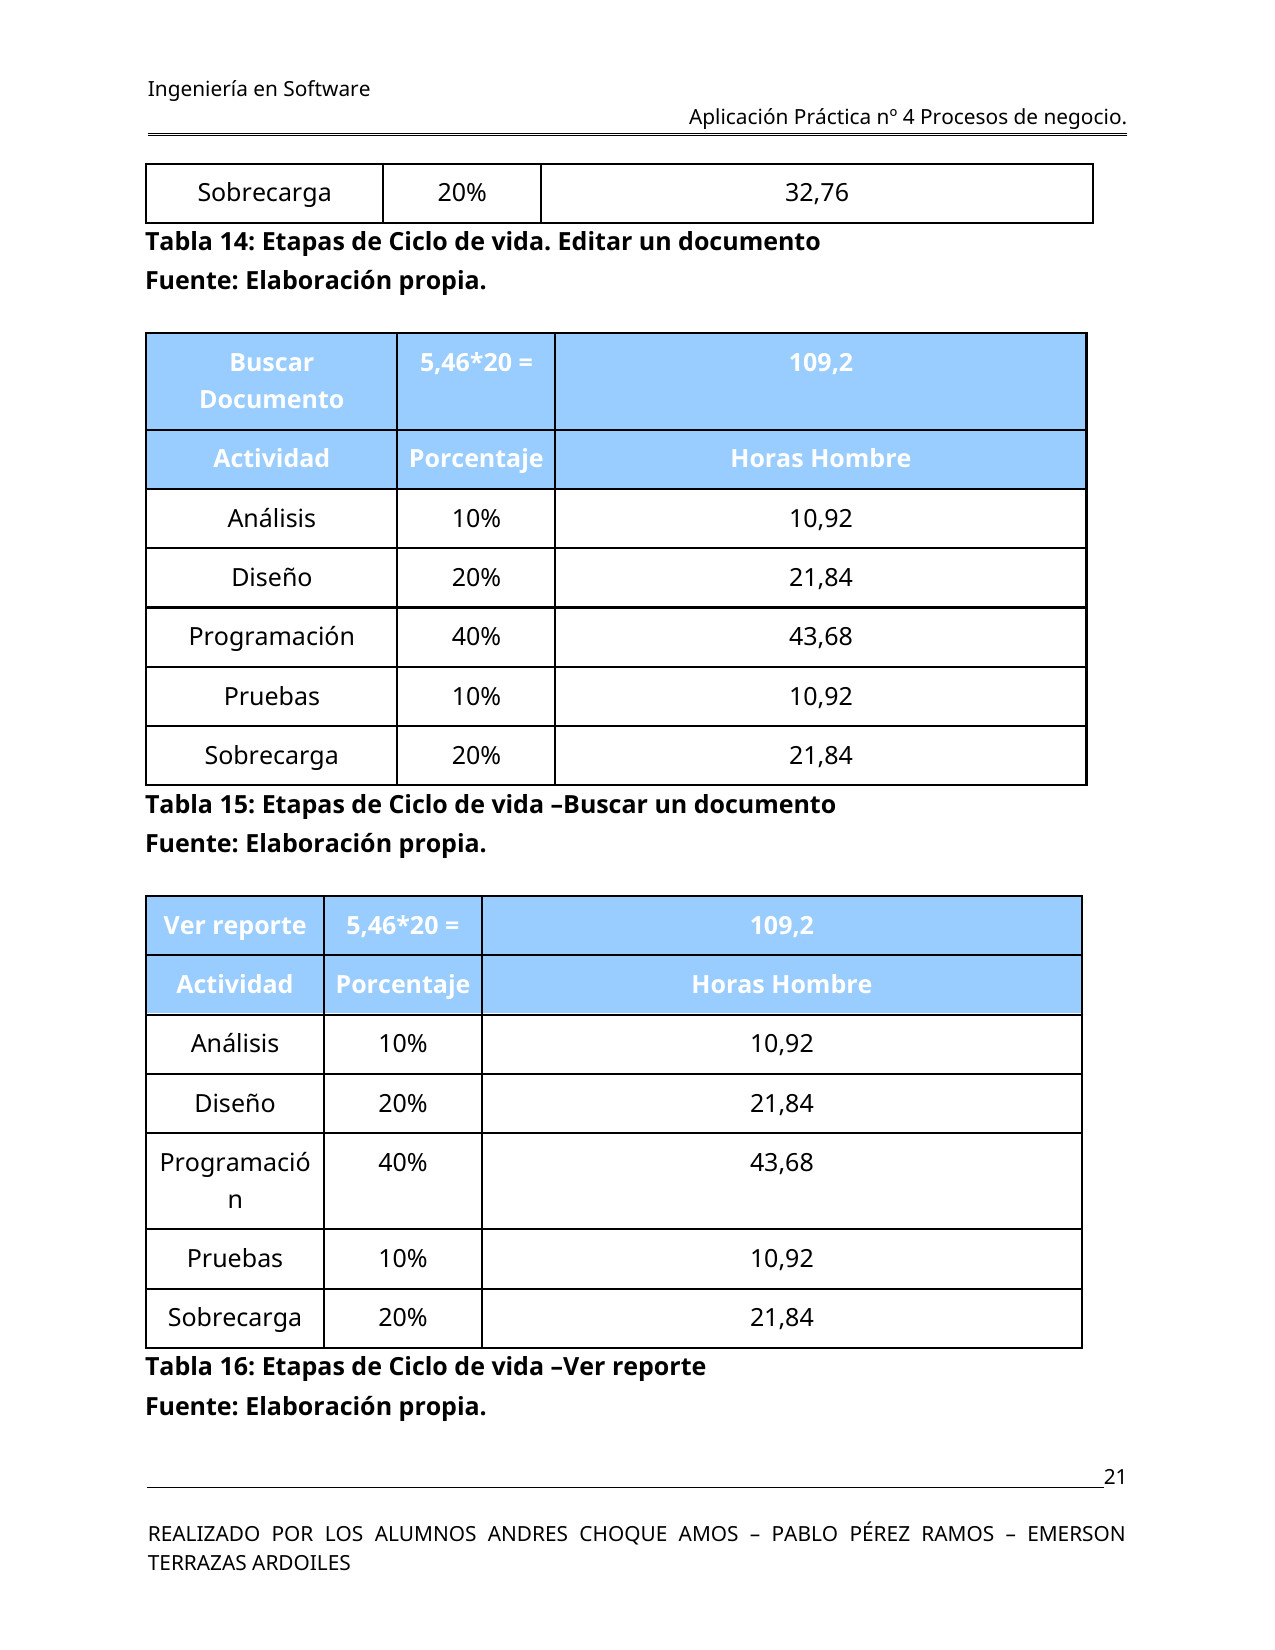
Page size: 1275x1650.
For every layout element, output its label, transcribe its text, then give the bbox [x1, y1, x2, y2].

table_cell Actividad [147, 956, 323, 1013]
table_cell 10% [325, 1230, 481, 1288]
table_cell 40% [398, 609, 554, 666]
table_cell 43,68 [483, 1134, 1081, 1228]
table_cell 21,84 [556, 727, 1085, 784]
table_cell 21,84 [556, 549, 1085, 606]
table_cell 21,84 [483, 1290, 1081, 1347]
table_cell Programación [147, 1134, 323, 1228]
text Tabla 16: Etapas de Ciclo de vida –Ver reporte [145, 1349, 1127, 1383]
table_cell 20% [325, 1290, 481, 1347]
table_cell 20% [398, 727, 554, 784]
table_cell Análisis [147, 1016, 323, 1073]
table_cell Sobrecarga [147, 727, 396, 784]
table_header 5,46*20 = [398, 334, 554, 429]
text Tabla 15: Etapas de Ciclo de vida –Buscar un documento [145, 786, 1127, 820]
table_cell Programación [147, 609, 396, 666]
table_header 5,46*20 = [325, 897, 481, 954]
table_cell Porcentaje [325, 956, 481, 1013]
text Fuente: Elaboración propia. [145, 826, 1127, 859]
text Tabla 14: Etapas de Ciclo de vida. Editar un documento [145, 224, 1127, 258]
table_cell Análisis [147, 490, 396, 547]
table_header 109,2 [556, 334, 1085, 429]
table_cell 10% [325, 1016, 481, 1073]
text Fuente: Elaboración propia. [145, 263, 1127, 297]
table_cell 20% [398, 549, 554, 606]
table_cell 10,92 [556, 490, 1085, 547]
table_header 109,2 [483, 897, 1081, 954]
table_cell 20% [325, 1075, 481, 1132]
table_cell 32,76 [542, 165, 1092, 222]
table_cell Porcentaje [398, 431, 554, 488]
table_cell 10,92 [556, 668, 1085, 725]
table_cell 10,92 [483, 1016, 1081, 1073]
table_cell 43,68 [556, 609, 1085, 666]
table_cell Pruebas [147, 668, 396, 725]
table_cell 10,92 [483, 1230, 1081, 1288]
table_cell 40% [325, 1134, 481, 1228]
table_cell Horas Hombre [556, 431, 1085, 488]
text Fuente: Elaboración propia. [145, 1388, 1127, 1422]
table_cell 10% [398, 490, 554, 547]
table_cell 21,84 [483, 1075, 1081, 1132]
table_cell 10% [398, 668, 554, 725]
table_cell Pruebas [147, 1230, 323, 1288]
table_header Buscar Documento [147, 334, 396, 429]
table_cell Sobrecarga [147, 1290, 323, 1347]
table_cell Diseño [147, 549, 396, 606]
table_cell Horas Hombre [483, 956, 1081, 1013]
table_cell Actividad [147, 431, 396, 488]
table_cell Diseño [147, 1075, 323, 1132]
table_cell 20% [384, 165, 540, 222]
table_header Ver reporte [147, 897, 323, 954]
table_cell Sobrecarga [147, 165, 382, 222]
